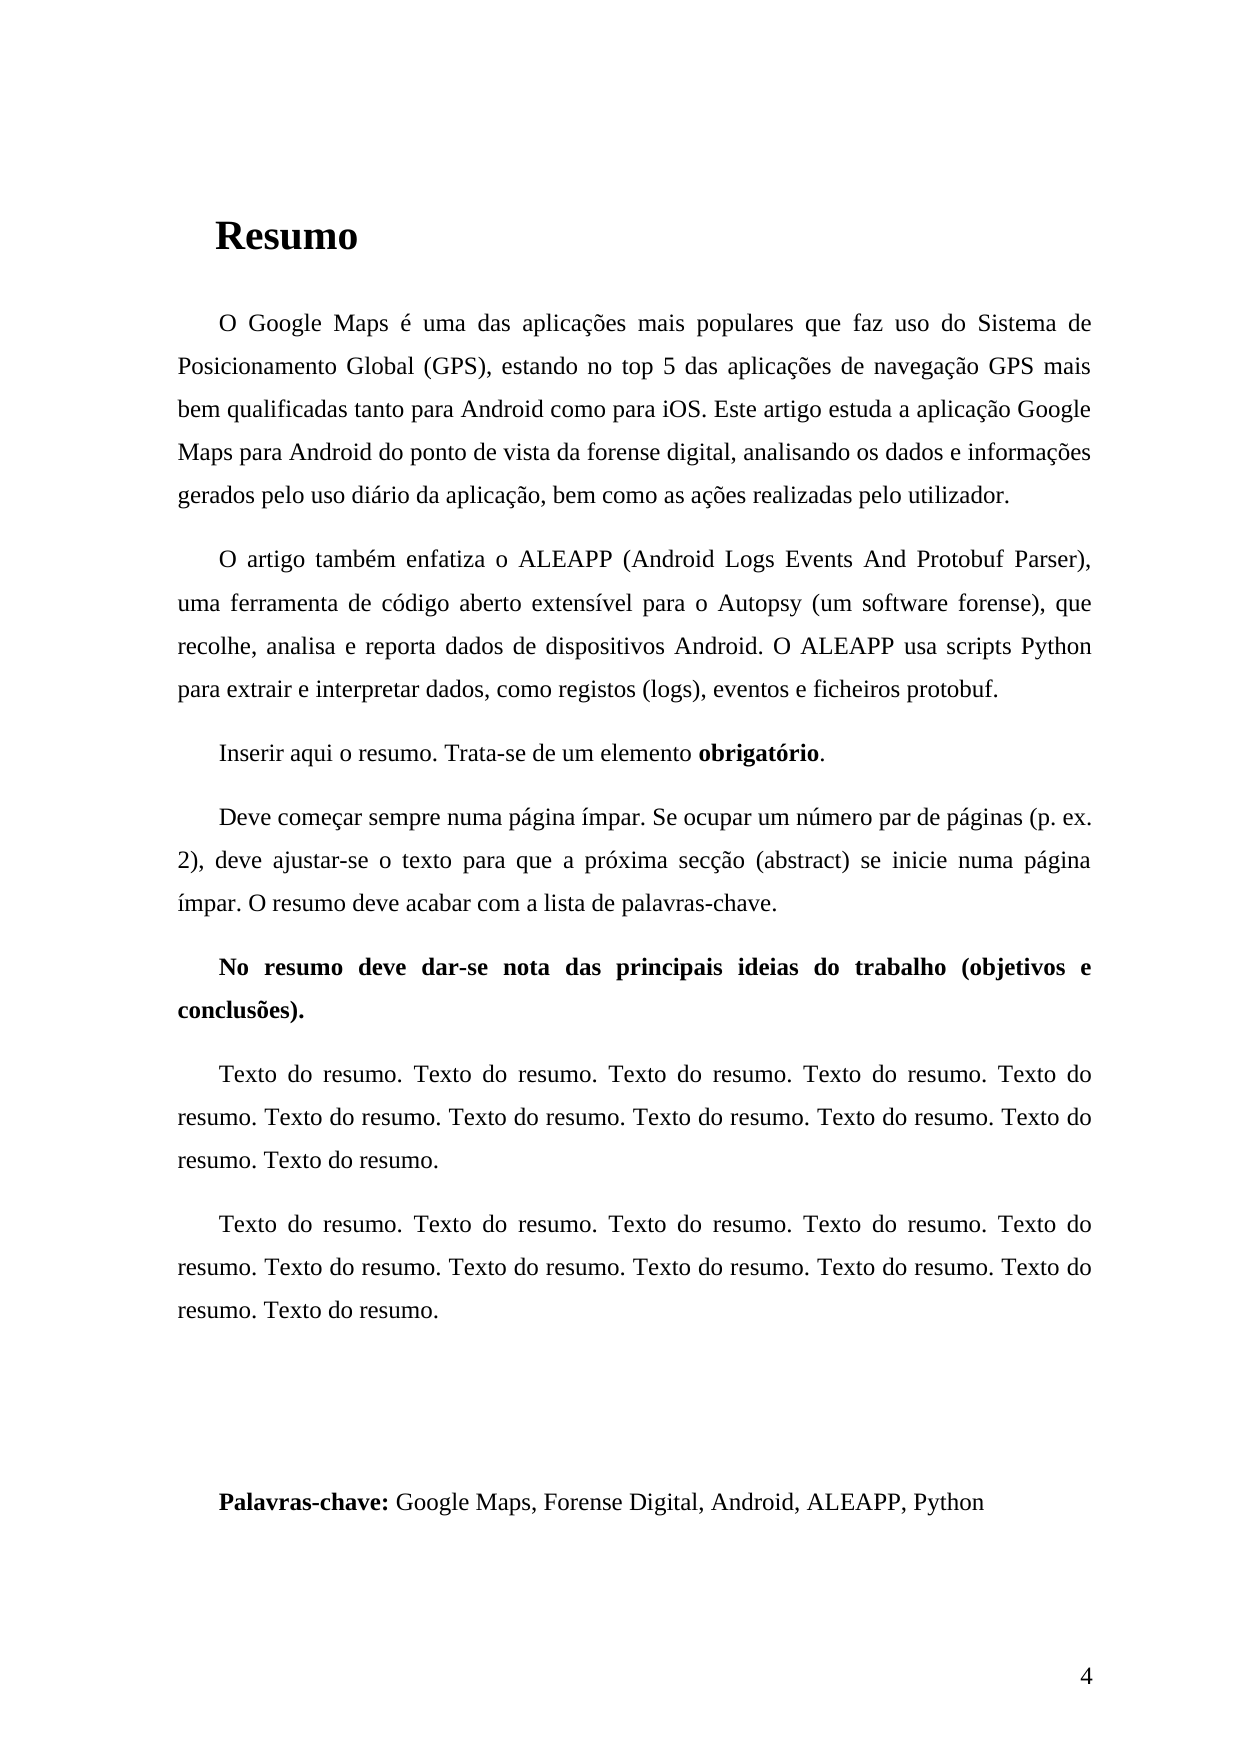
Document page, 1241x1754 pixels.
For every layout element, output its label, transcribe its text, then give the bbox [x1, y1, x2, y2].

text Deve começar sempre numa página ímpar. Se ocupar um número par de páginas (p. ex. 2), deve ajustar-se o texto para que a próxima secção (abstract) se inicie numa página ímpar. O resumo deve acabar com a lista de palavras-chave. [177, 802, 1092, 917]
text Texto do resumo. Texto do resumo. Texto do resumo. Texto do resumo. Texto do resumo. Texto do resumo. Texto do resumo. Texto do resumo. Texto do resumo. Texto do resumo. Texto do resumo. [177, 1209, 1092, 1324]
text Palavras-chave: Google Maps, Forense Digital, Android, ALEAPP, Python [177, 1487, 1092, 1516]
text O artigo também enfatiza o ALEAPP (Android Logs Events And Protobuf Parser), uma ferramenta de código aberto extensível para o Autopsy (um software forense), que recolhe, analisa e reporta dados de dispositivos Android. O ALEAPP usa scripts Python para extrair e interpretar dados, como registos (logs), eventos e ficheiros protobuf. [177, 544, 1092, 703]
text O Google Maps é uma das aplicações mais populares que faz uso do Sistema de Posicionamento Global (GPS), estando no top 5 das aplicações de navegação GPS mais bem qualificadas tanto para Android como para iOS. Este artigo estuda a aplicação Google Maps para Android do ponto de vista da forense digital, analisando os dados e informações gerados pelo uso diário da aplicação, bem como as ações realizadas pelo utilizador. [177, 308, 1092, 509]
subtitle Resumo [215, 210, 1092, 258]
text Texto do resumo. Texto do resumo. Texto do resumo. Texto do resumo. Texto do resumo. Texto do resumo. Texto do resumo. Texto do resumo. Texto do resumo. Texto do resumo. Texto do resumo. [177, 1059, 1092, 1174]
text Inserir aqui o resumo. Trata-se de um elemento obrigatório. [177, 738, 1092, 767]
text No resumo deve dar-se nota das principais ideias do trabalho (objetivos e conclusões). [177, 952, 1092, 1024]
